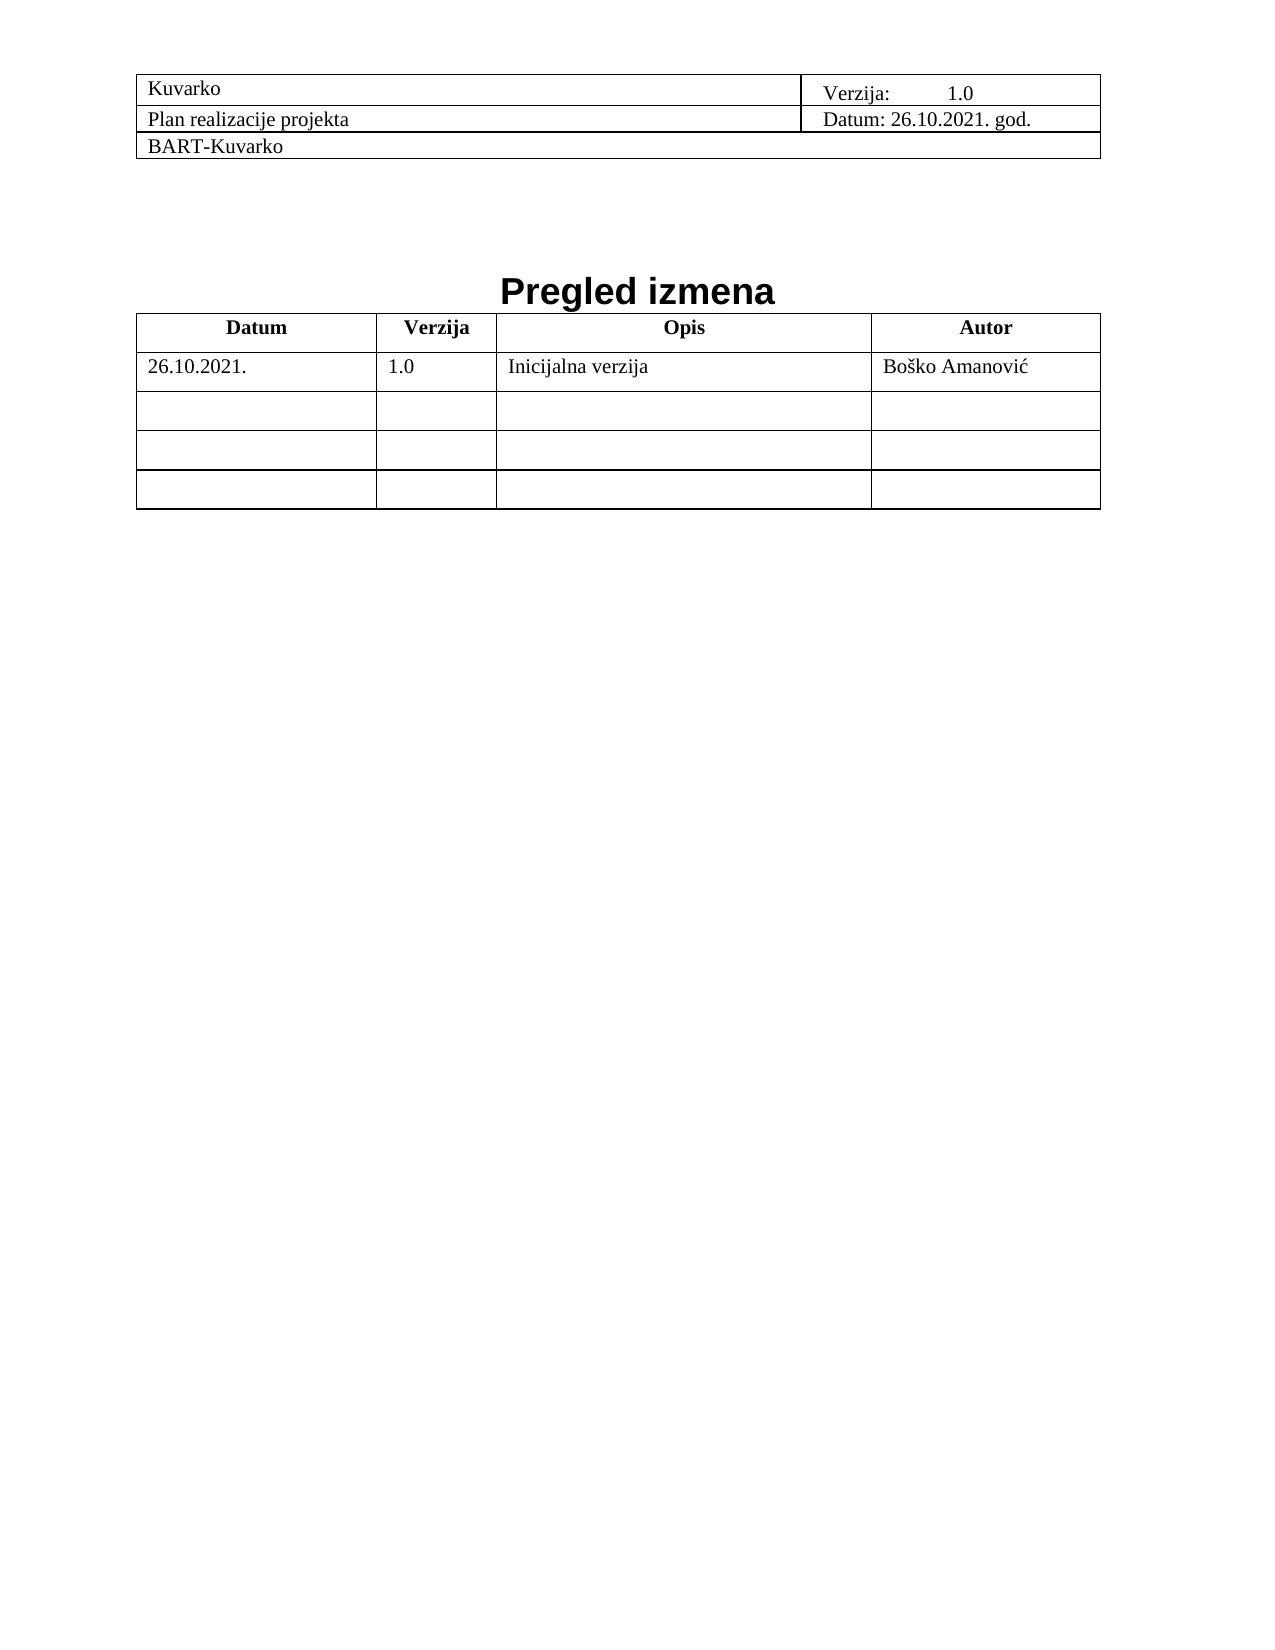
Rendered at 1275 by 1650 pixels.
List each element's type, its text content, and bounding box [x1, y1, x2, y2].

table_cell [377, 471, 496, 508]
table_cell Inicijalna verzija [497, 353, 871, 391]
table_header Autor [872, 314, 1100, 352]
table_cell [377, 431, 496, 469]
table_header Opis [497, 314, 871, 352]
table_cell [497, 471, 871, 508]
table_cell [377, 392, 496, 430]
table_cell [872, 471, 1100, 508]
table_cell 1.0 [377, 353, 496, 391]
table_cell [497, 392, 871, 430]
table_cell 26.10.2021. [137, 353, 376, 391]
table_cell [137, 471, 376, 508]
table_cell [872, 431, 1100, 469]
table_cell [137, 431, 376, 469]
table_cell [137, 392, 376, 430]
table_header Verzija [377, 314, 496, 352]
title Pregled izmena [148, 269, 1127, 313]
table_cell [497, 431, 871, 469]
table_cell [872, 392, 1100, 430]
table_header Datum [137, 314, 376, 352]
table_cell Boško Amanović [872, 353, 1100, 391]
